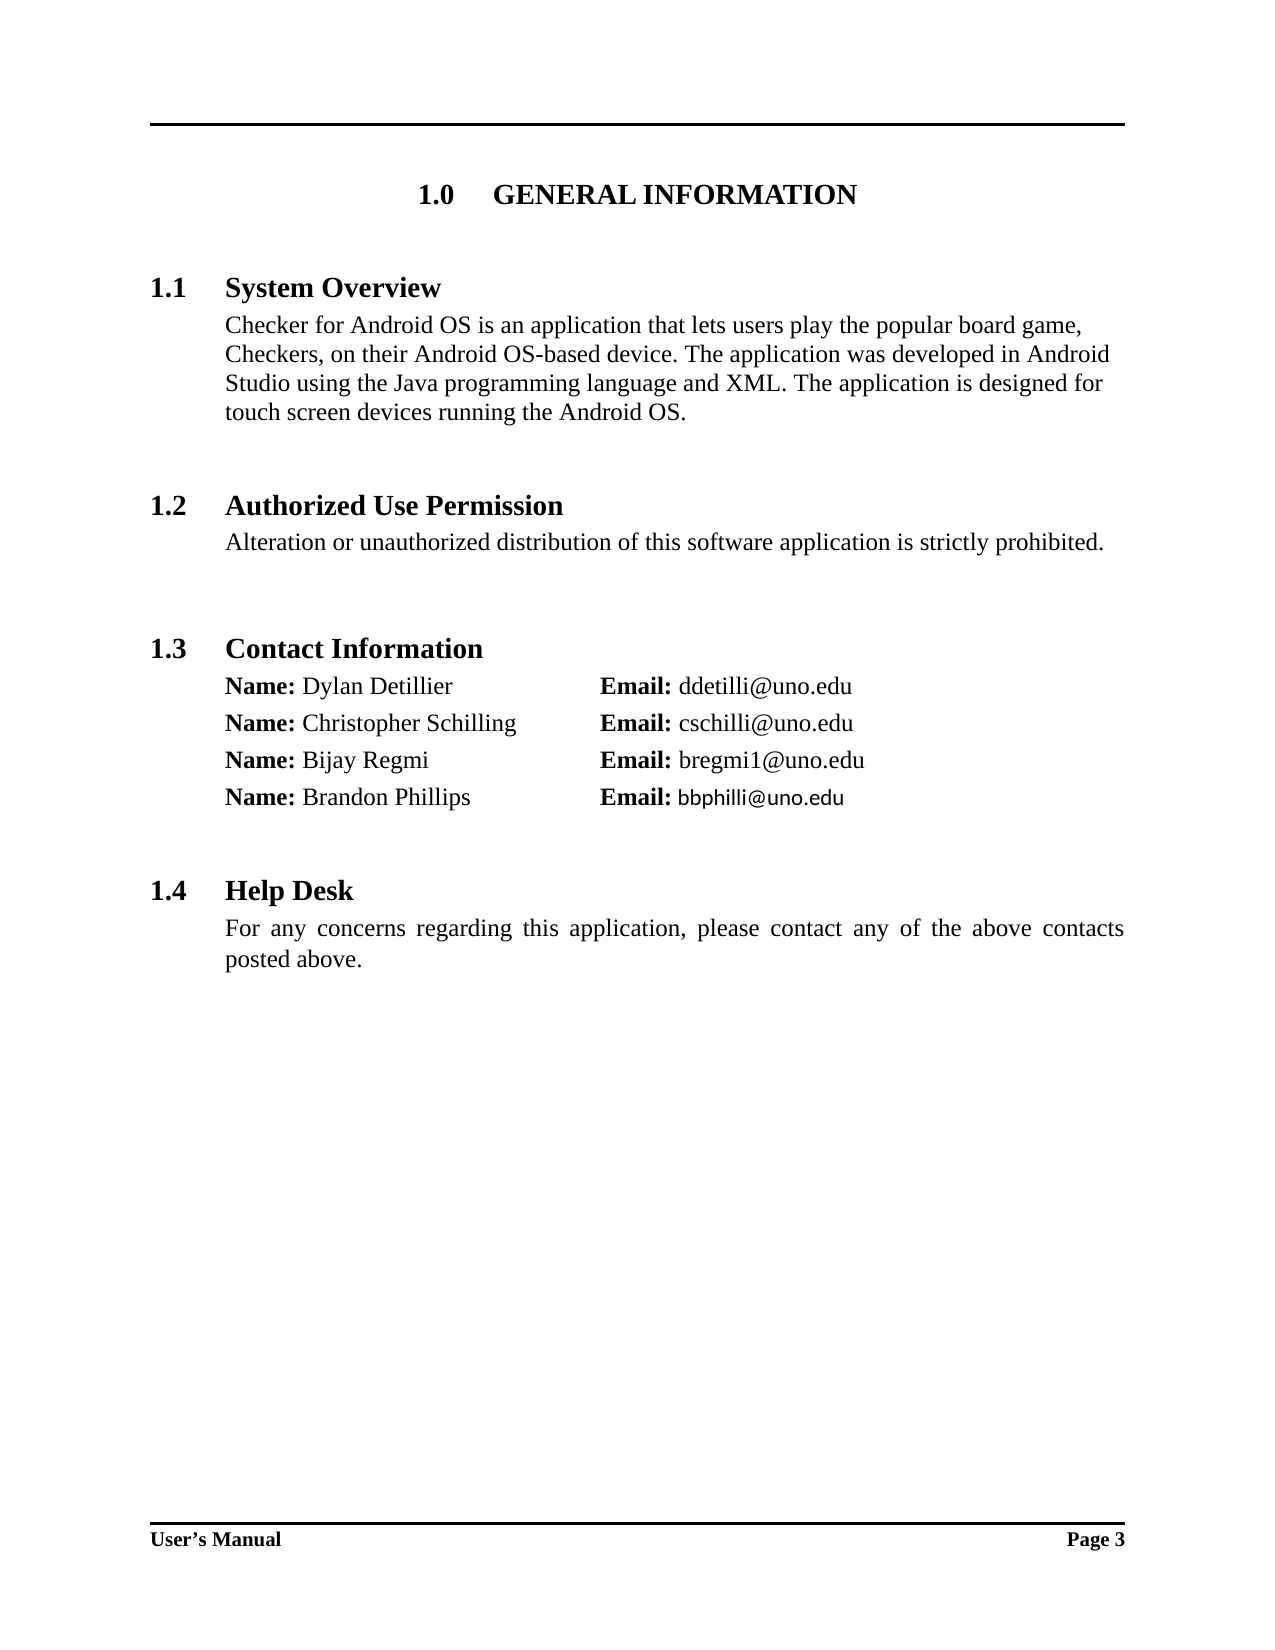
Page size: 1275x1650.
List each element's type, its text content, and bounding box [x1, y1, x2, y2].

text Name: Bijay Regmi Email: bregmi1@uno.edu [225, 745, 1125, 774]
text Alteration or unauthorized distribution of this software application is strictly prohibited. [150, 527, 1125, 556]
text Name: Brandon Phillips Email: bbphilli@uno.edu [225, 782, 1125, 811]
text For any concerns regarding this application, please contact any of the above contacts posted above. [225, 913, 1125, 973]
subtitle 1.4 Help Desk [150, 873, 1125, 907]
subtitle 1.1 System Overview [150, 271, 1125, 304]
subtitle 1.2 Authorized Use Permission [150, 488, 1125, 521]
subtitle 1.3 Contact Information [150, 631, 1125, 665]
text Name: Dylan Detillier Email: ddetilli@uno.edu [225, 671, 1125, 700]
subtitle GENERAL INFORMATION [150, 177, 1125, 211]
text Checker for Android OS is an application that lets users play the popular board game, Checkers, on their Android OS-based device. The application was developed in Android Studio using the Java programming language and XML. The application is designed for touch screen devices running the Android OS. [225, 310, 1125, 425]
text Name: Christopher Schilling Email: cschilli@uno.edu [225, 708, 1125, 737]
